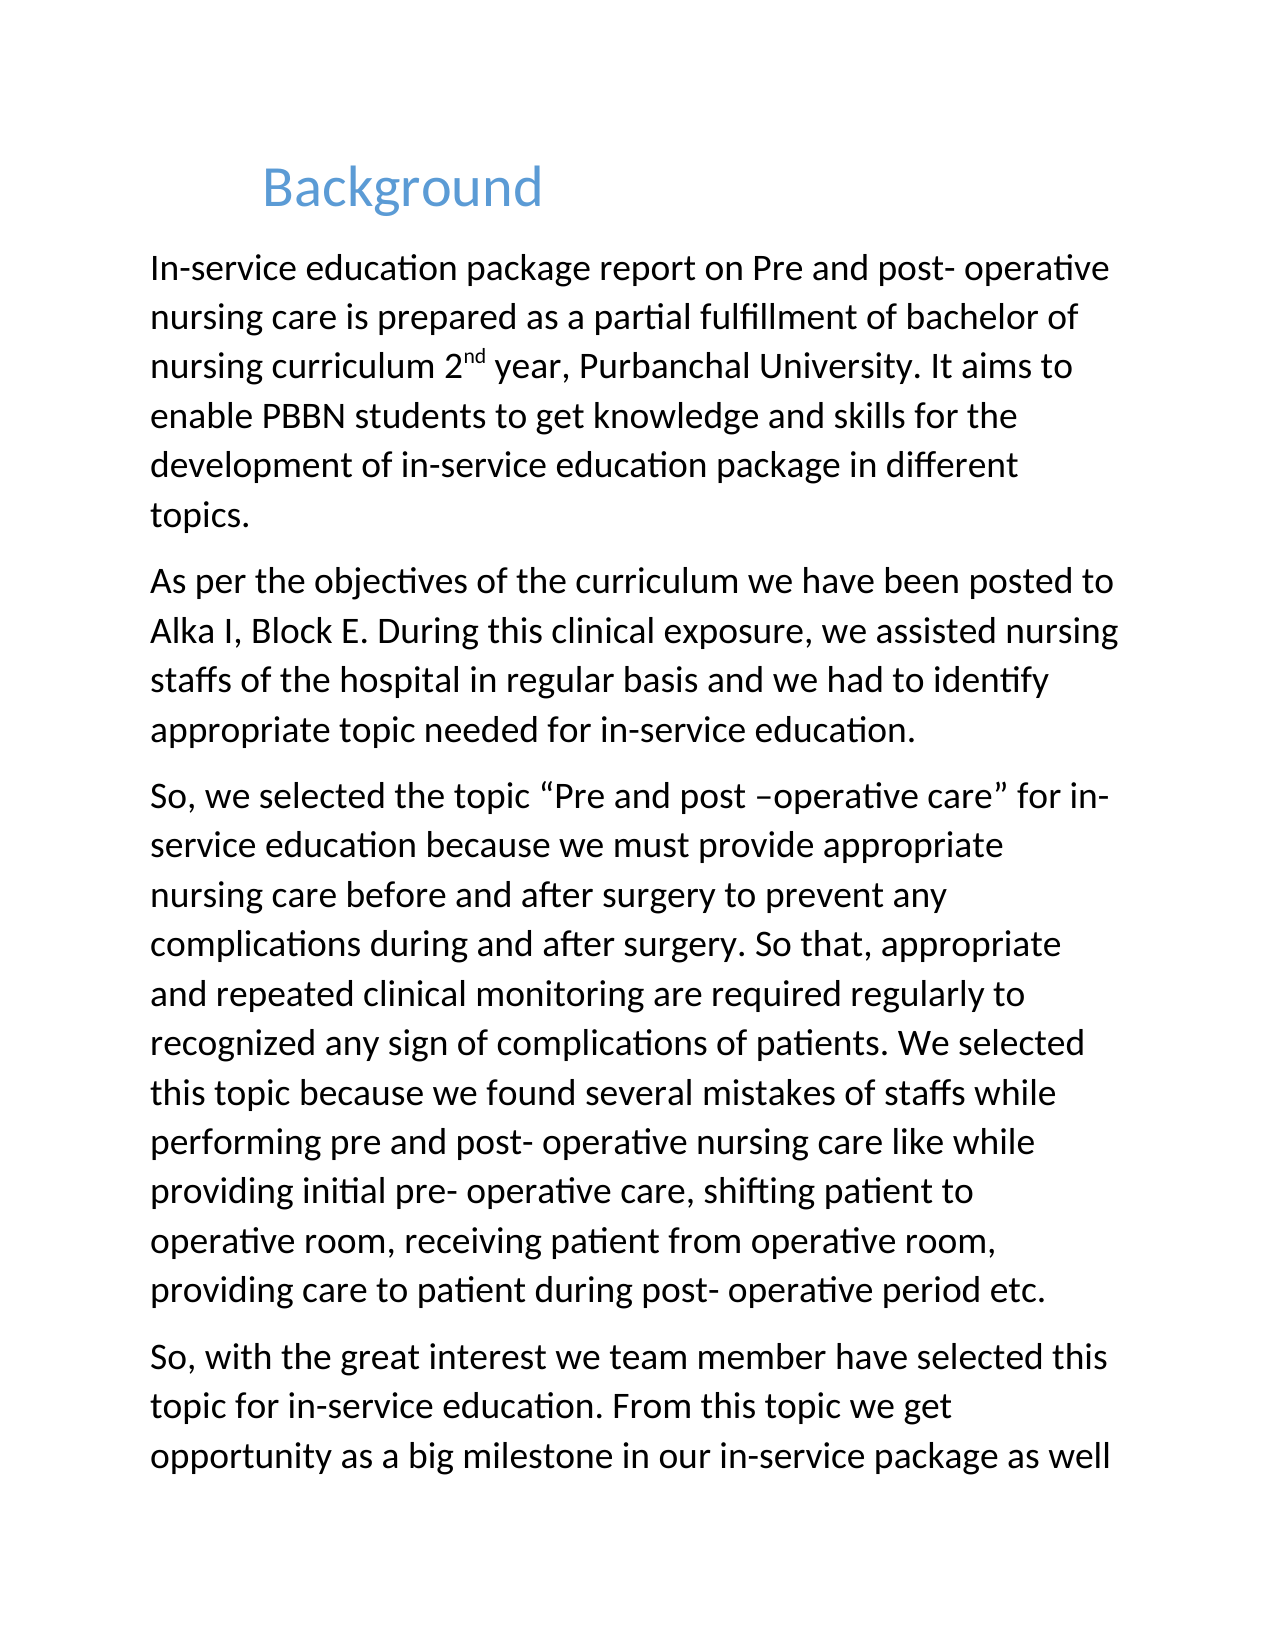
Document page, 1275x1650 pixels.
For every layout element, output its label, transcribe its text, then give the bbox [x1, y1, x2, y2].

text As per the objectives of the curriculum we have been posted to Alka I, Block E. During this clinical exposure, we assisted nursing staffs of the hospital in regular basis and we had to identify appropriate topic needed for in-service education. [150, 557, 1125, 751]
list Background [262, 150, 1125, 221]
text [150, 1333, 1125, 1477]
text So, we selected the topic “Pre and post –operative care” for in-service education because we must provide appropriate nursing care before and after surgery to prevent any complications during and after surgery. So that, appropriate and repeated clinical monitoring are required regularly to recognized any sign of complications of patients. We selected this topic because we found several mistakes of staffs while performing pre and post- operative nursing care like while providing initial pre- operative care, shifting patient to operative room, receiving patient from operative room, providing care to patient during post- operative period etc. [150, 772, 1125, 1312]
text In-service education package report on Pre and post- operative nursing care is prepared as a partial fulfillment of bachelor of nursing curriculum 2nd year, Purbanchal University. It aims to enable PBBN students to get knowledge and skills for the development of in-service education package in different topics. [150, 243, 1125, 537]
